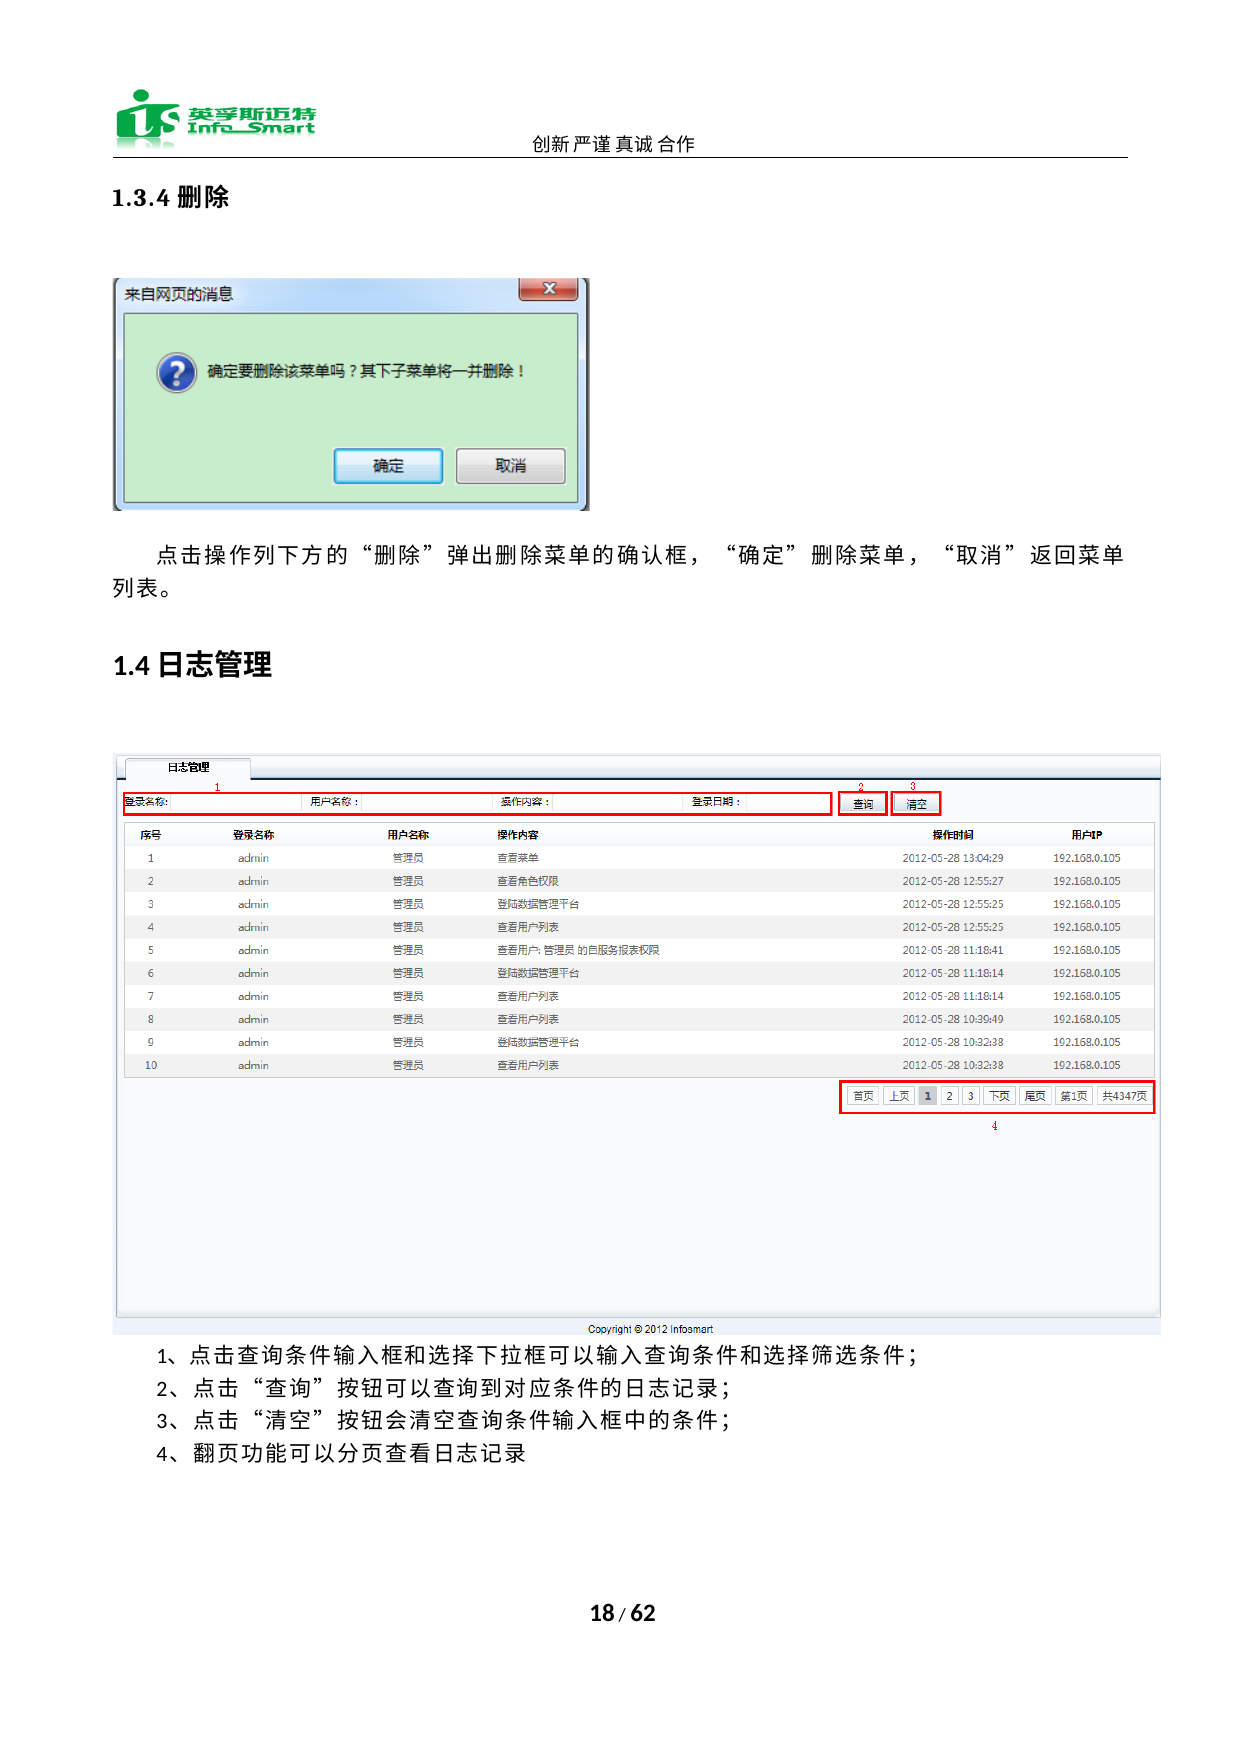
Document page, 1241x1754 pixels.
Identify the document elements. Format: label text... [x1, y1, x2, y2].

subtitle 1.4 日志管理 [112, 630, 1128, 695]
text 1、点击查询条件输入框和选择下拉框可以输入查询条件和选择筛选条件； [112, 1338, 1128, 1371]
picture [112, 278, 590, 511]
text 3、点击“清空”按钮会清空查询条件输入框中的条件； [112, 1403, 1128, 1436]
picture [112, 88, 321, 152]
picture [112, 753, 1161, 1335]
text 4、翻页功能可以分页查看日志记录 [112, 1436, 1128, 1468]
subtitle 1.3.4删除 [112, 163, 1128, 228]
text 2、点击“查询”按钮可以查询到对应条件的日志记录； [112, 1371, 1128, 1403]
text 点击操作列下方的“删除”弹出删除菜单的确认框，“确定”删除菜单，“取消”返回菜单列表。 [112, 538, 1128, 603]
